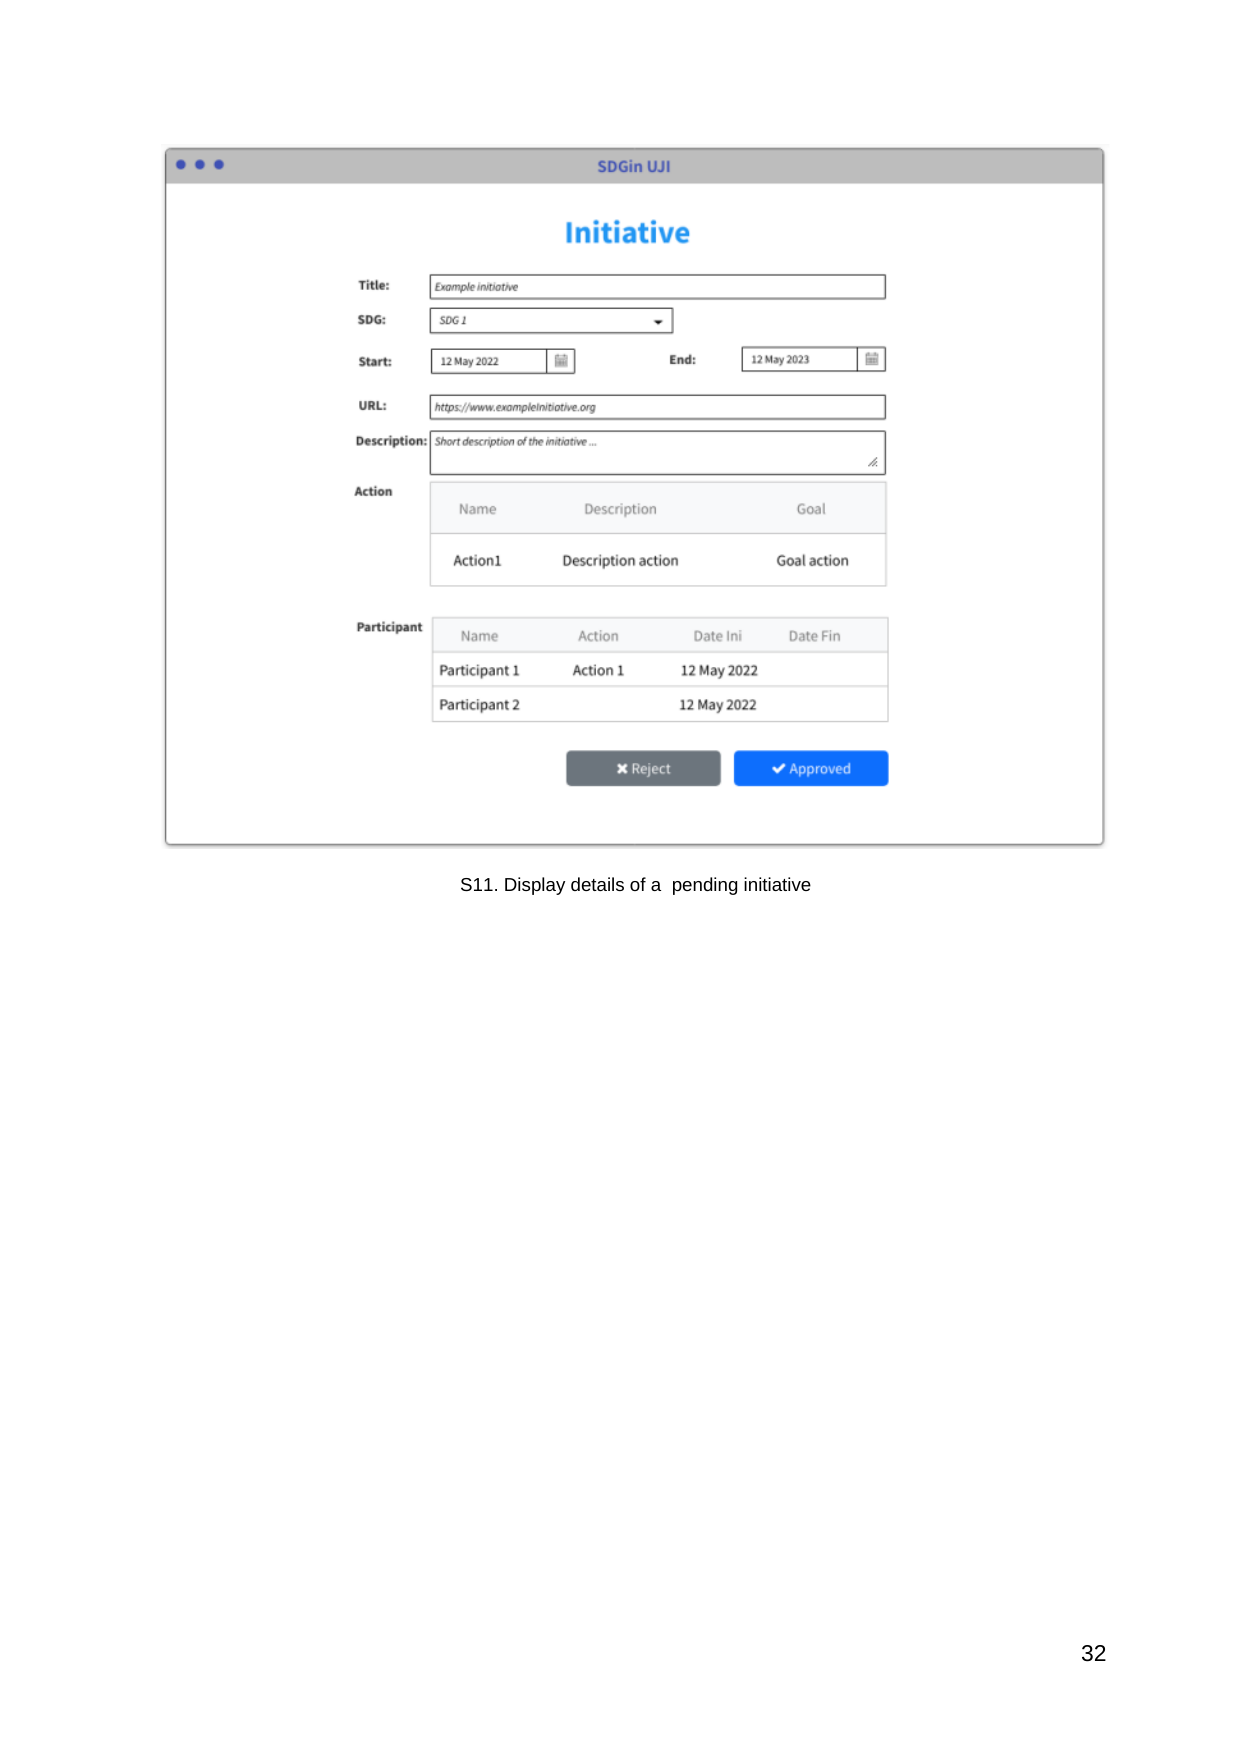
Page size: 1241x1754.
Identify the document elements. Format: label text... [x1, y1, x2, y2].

table_cell S11. Display details of a pending initiative [151, 864, 1120, 906]
picture [161, 144, 1110, 849]
table_cell [151, 134, 1120, 863]
